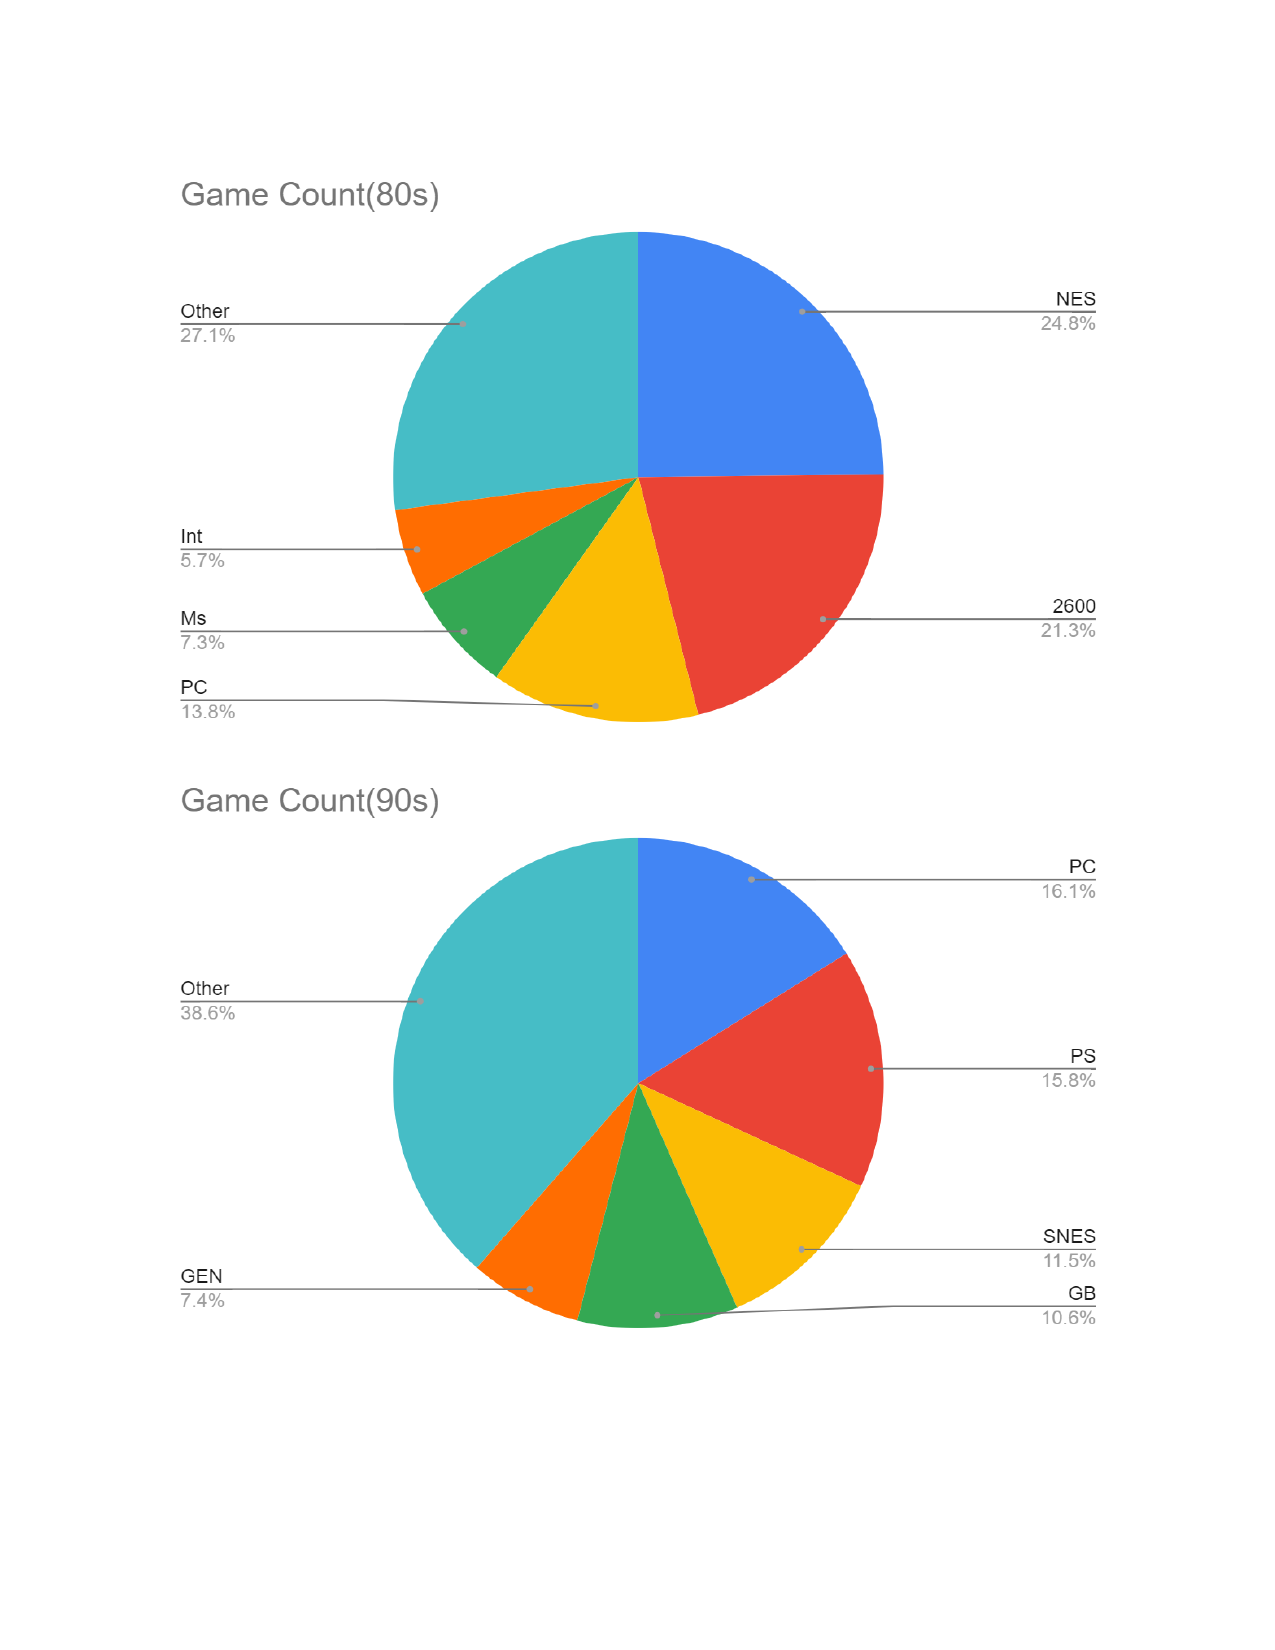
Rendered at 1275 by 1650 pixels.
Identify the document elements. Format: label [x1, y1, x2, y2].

picture [150, 756, 1125, 1358]
picture [150, 150, 1125, 752]
